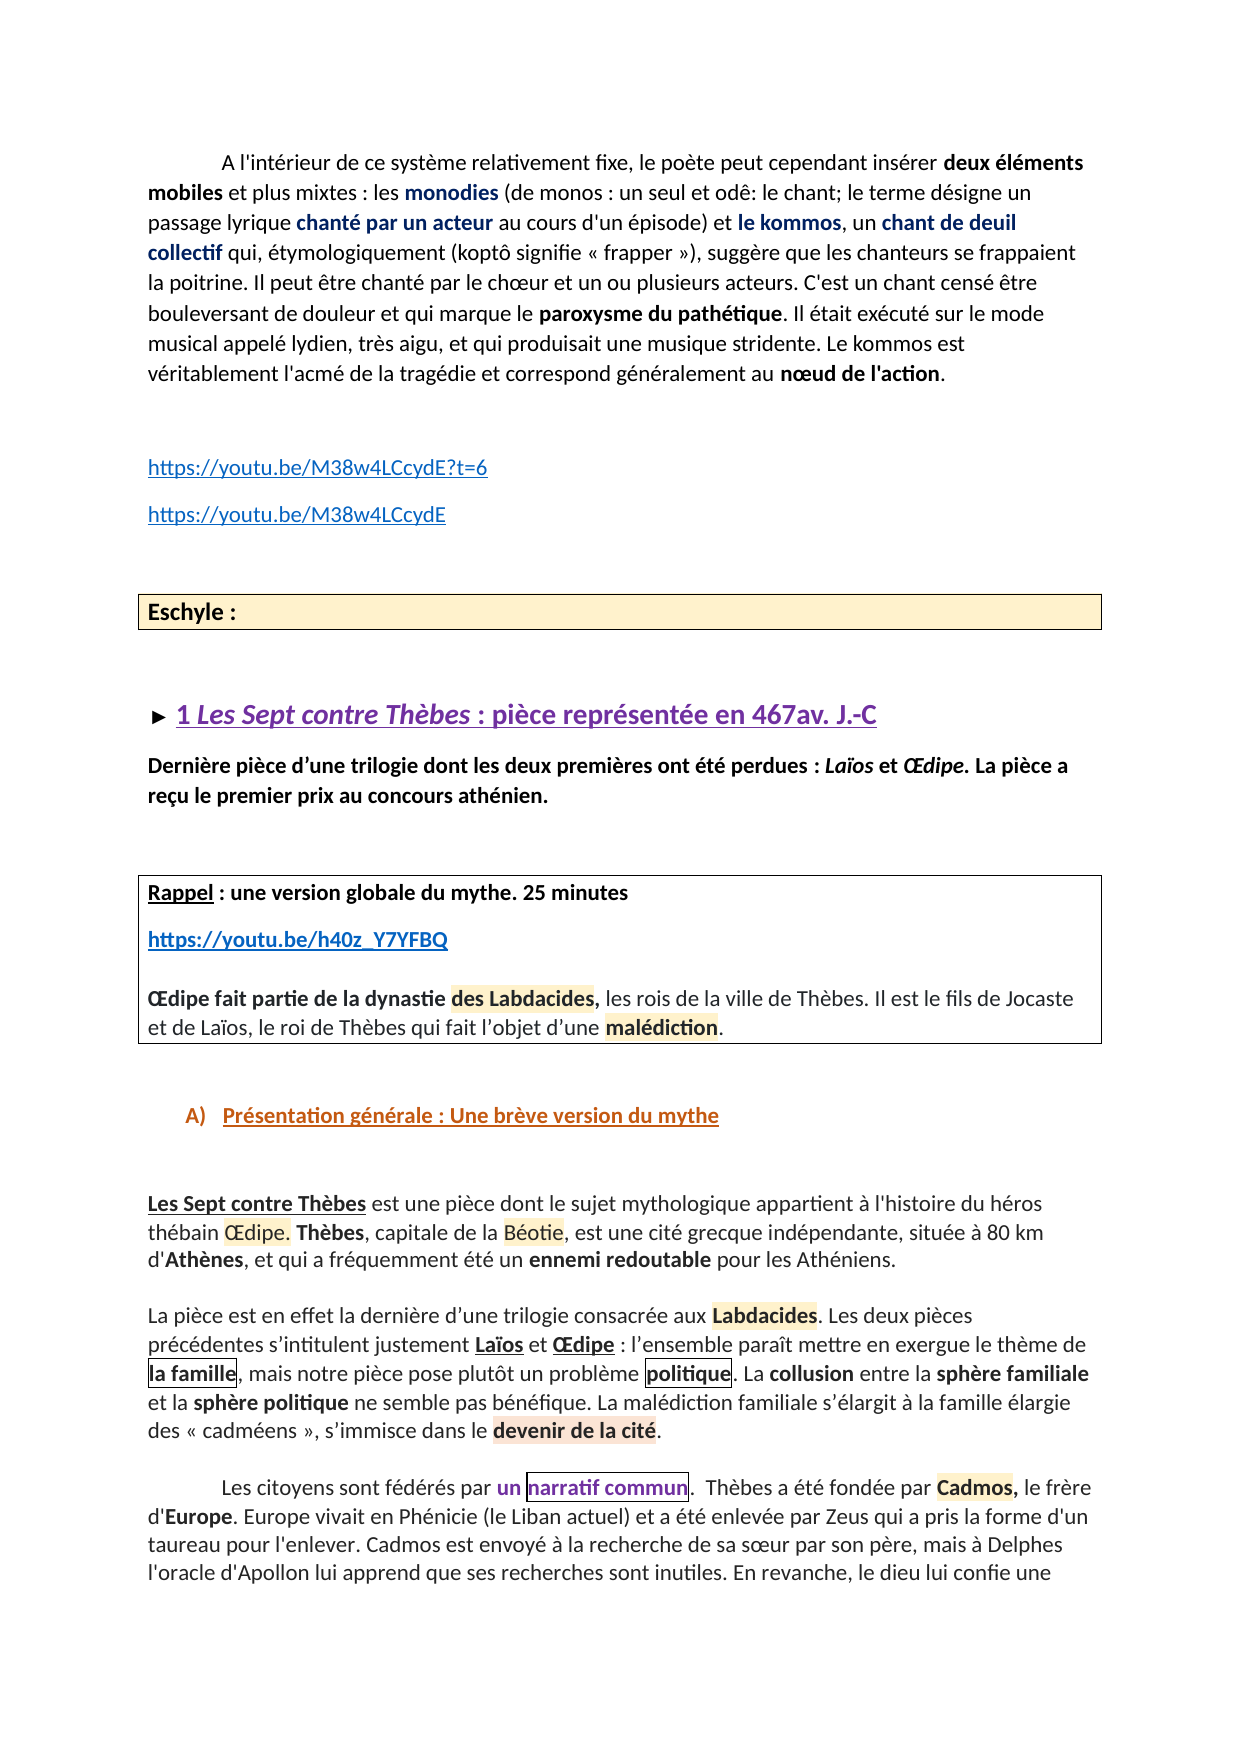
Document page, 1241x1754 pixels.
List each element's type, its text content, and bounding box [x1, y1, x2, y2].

text La pièce est en effet la dernière d’une trilogie consacrée aux Labdacides. Les deux pièces précédentes s’intitulent justement Laïos et Œdipe : l’ensemble paraît mettre en exergue le thème de la famille, mais notre pièce pose plutôt un problème politique. La collusion entre la sphère familiale et la sphère politique ne semble pas bénéfique. La malédiction familiale s’élargit à la famille élargie des « cadméens », s’immisce dans le devenir de la cité. [148, 1302, 1093, 1444]
list Présentation générale : Une brève version du mythe [185, 1101, 1093, 1129]
text Œdipe fait partie de la dynastie des Labdacides, les rois de la ville de Thèbes. Il est le fils de Jocaste et de Laïos, le roi de Thèbes qui fait l’objet d’une malédiction. [139, 981, 1101, 1043]
text https://youtu.be/M38w4LCcydE [148, 500, 1093, 528]
text Dernière pièce d’une trilogie dont les deux premières ont été perdues : Laïos et Œdipe. La pièce a reçu le premier prix au concours athénien. [148, 751, 1093, 809]
text Les Sept contre Thèbes est une pièce dont le sujet mythologique appartient à l'histoire du héros thébain Œdipe. Thèbes, capitale de la Béotie, est une cité grecque indépendante, située à 80 km d'Athènes, et qui a fréquemment été un ennemi redoutable pour les Athéniens. [148, 1189, 1093, 1274]
text ► 1 Les Sept contre Thèbes : pièce représentée en 467av. J.-C [148, 696, 1093, 732]
text Rappel : une version globale du mythe. 25 minutes [139, 876, 1101, 906]
text A l'intérieur de ce système relativement fixe, le poète peut cependant insérer deux éléments mobiles et plus mixtes : les monodies (de monos : un seul et odê: le chant; le terme désigne un passage lyrique chanté par un acteur au cours d'un épisode) et le kommos, un chant de deuil collectif qui, étymologiquement (koptô signifie « frapper »), suggère que les chanteurs se frappaient la poitrine. Il peut être chanté par le chœur et un ou plusieurs acteurs. C'est un chant censé être bouleversant de douleur et qui marque le paroxysme du pathétique. Il était exécuté sur le mode musical appelé lydien, très aigu, et qui produisait une musique stridente. Le kommos est véritablement l'acmé de la tragédie et correspond généralement au nœud de l'action. [148, 148, 1093, 387]
text https://youtu.be/h40z_Y7YFBQ [139, 922, 1101, 953]
text https://youtu.be/M38w4LCcydE?t=6 [148, 453, 1093, 481]
text Eschyle : [139, 595, 1101, 629]
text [148, 1472, 1093, 1586]
